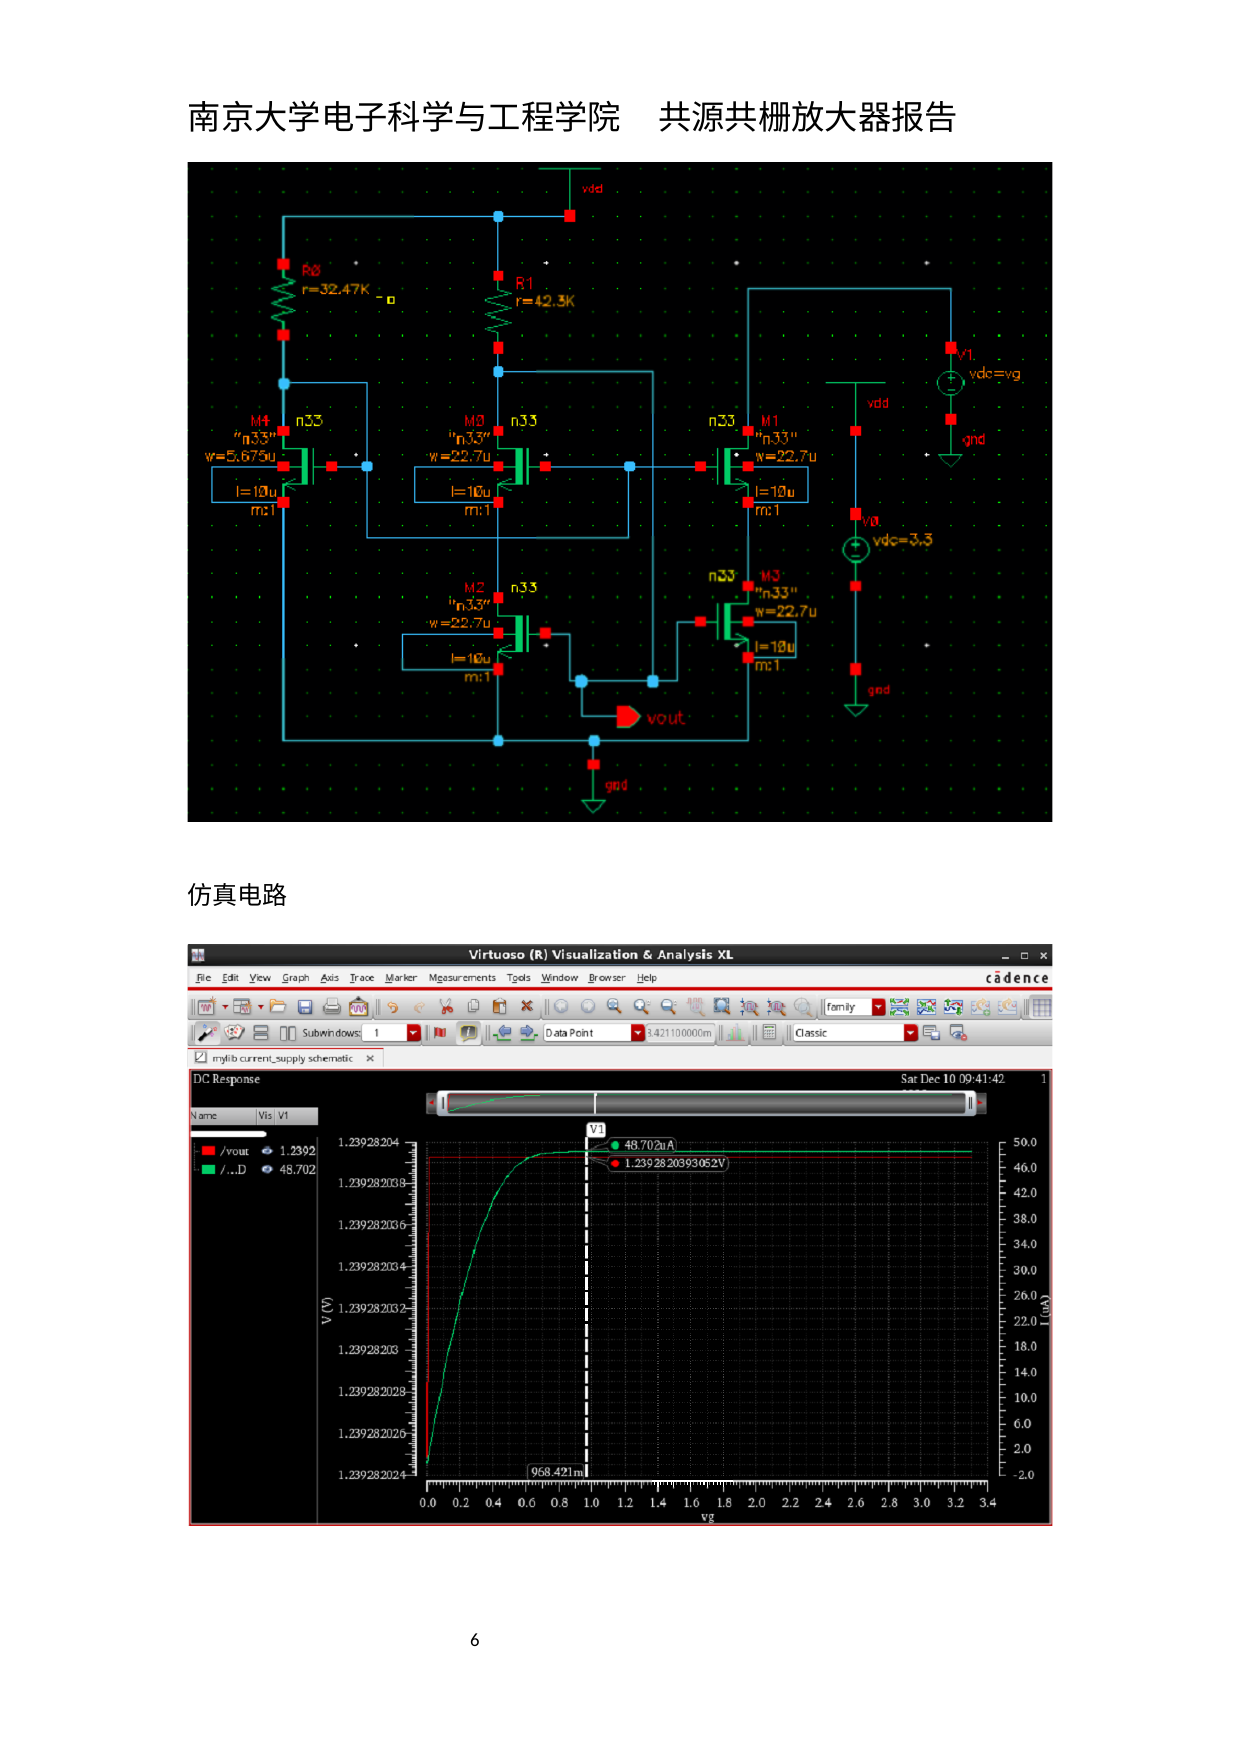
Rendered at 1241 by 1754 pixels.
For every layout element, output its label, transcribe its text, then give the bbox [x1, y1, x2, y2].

picture [187, 162, 1053, 822]
picture [187, 944, 1053, 1526]
list 仿真电路 [187, 861, 1053, 926]
